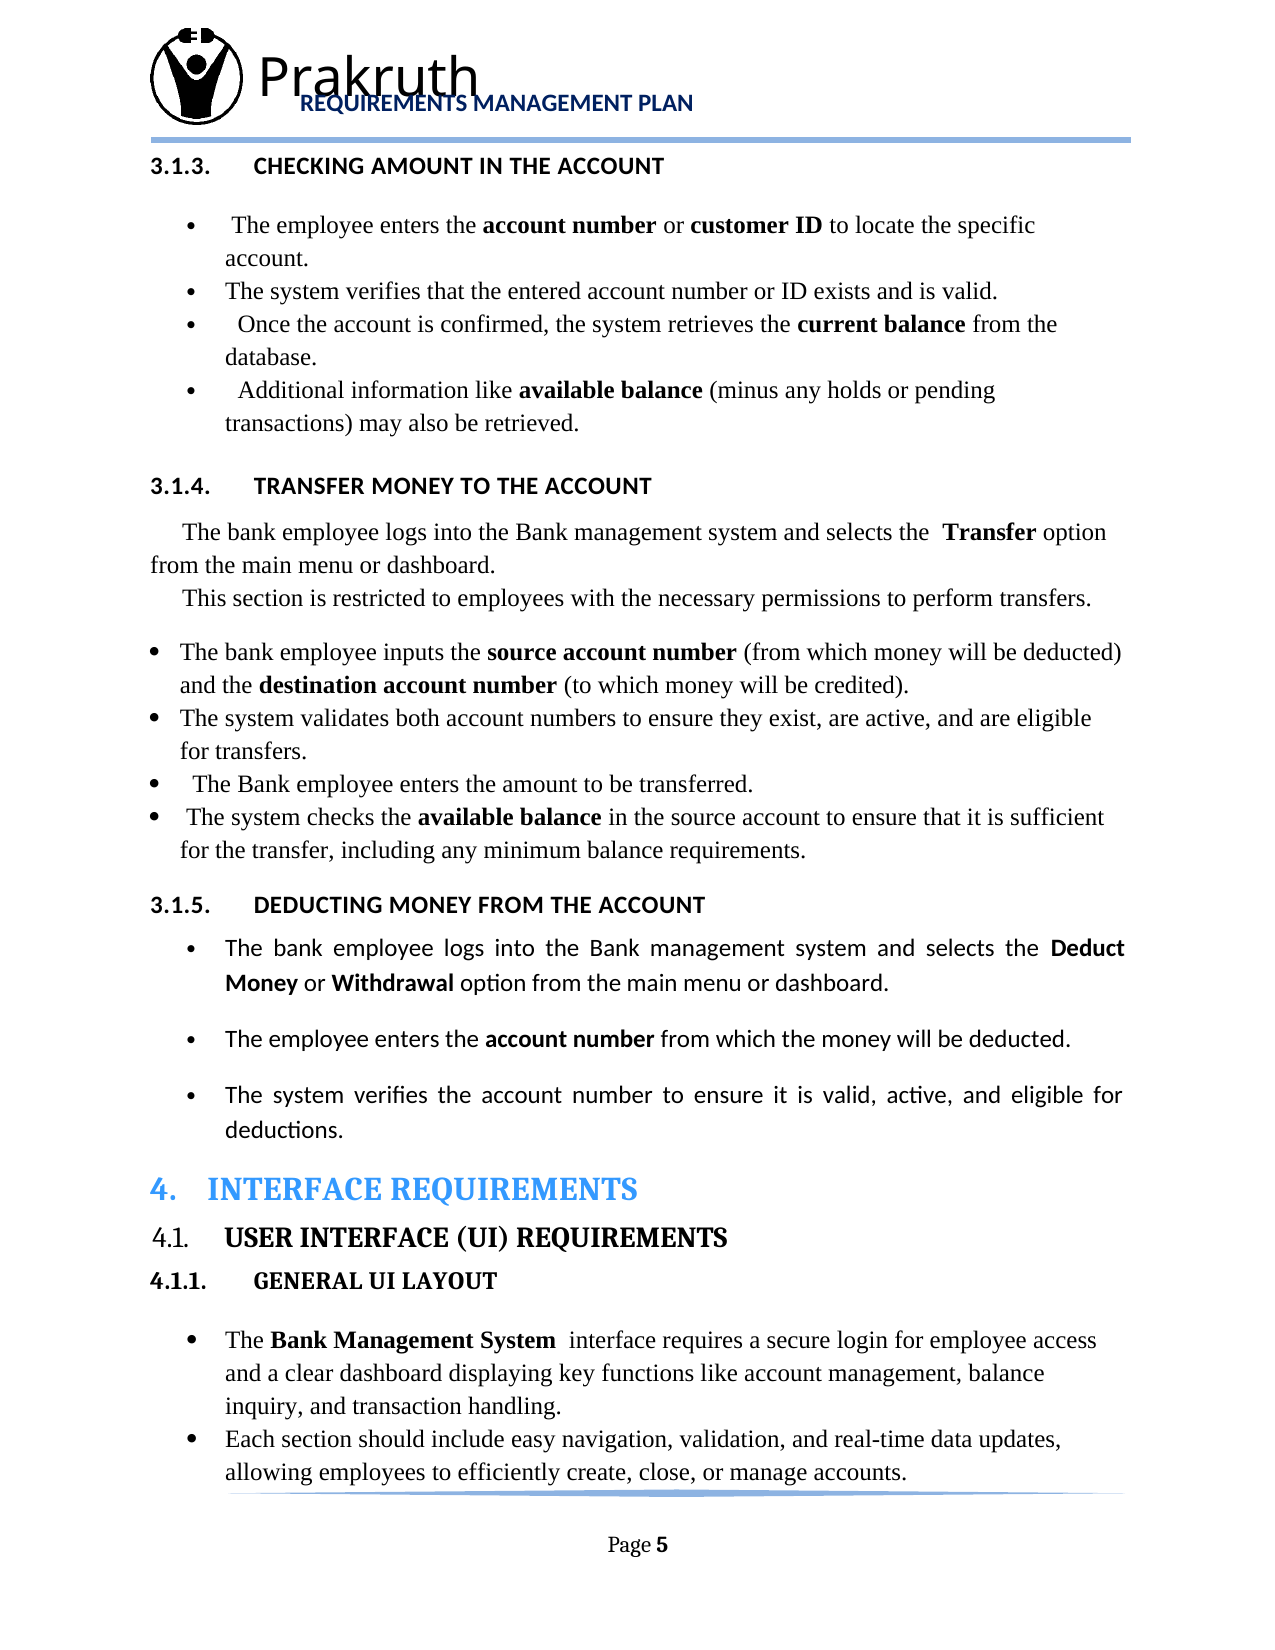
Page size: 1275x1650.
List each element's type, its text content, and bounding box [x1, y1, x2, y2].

text  This section is restricted to employees with the necessary permissions to perform transfers. [150, 583, 1125, 612]
list The employee enters the account number from which the money will be deducted. [187, 1023, 1125, 1054]
list Each section should include easy navigation, validation, and real-time data updates, allowing employees to efficiently create, close, or manage accounts. [187, 1424, 1125, 1486]
list The Bank Management System interface requires a secure login for employee access and a clear dashboard displaying key functions like account management, balance inquiry, and transaction handling. [187, 1325, 1125, 1419]
list The system checks the available balance in the source account to ensure that it is sufficient for the transfer, including any minimum balance requirements. [150, 802, 1125, 864]
list Additional information like available balance (minus any holds or pending transactions) may also be retrieved. [187, 375, 1125, 437]
list The employee enters the account number or customer ID to locate the specific account. [187, 210, 1125, 271]
list The system validates both account numbers to ensure they exist, are active, and are eligible for transfers. [150, 703, 1125, 765]
subtitle Deducting money from the account [150, 889, 1125, 920]
list The bank employee logs into the Bank management system and selects the Deduct Money or Withdrawal option from the main menu or dashboard. [187, 932, 1125, 998]
list The system verifies the account number to ensure it is valid, active, and eligible for deductions. [187, 1079, 1125, 1144]
text  The bank employee logs into the Bank management system and selects the Transfer option from the main menu or dashboard. [150, 517, 1125, 579]
subtitle transfer money to the account [150, 470, 1125, 501]
list The Bank employee enters the amount to be transferred. [150, 769, 1125, 798]
picture [150, 28, 243, 125]
subtitle Interface Requirements [150, 1170, 1125, 1208]
subtitle User Interface (UI) Requirements [152, 1221, 1125, 1254]
subtitle General UI Layout [150, 1267, 1125, 1296]
subtitle checking amount in the account [150, 150, 1125, 181]
list The system verifies that the entered account number or ID exists and is valid. [187, 276, 1125, 304]
list Once the account is confirmed, the system retrieves the current balance from the database. [187, 309, 1125, 371]
list The bank employee inputs the source account number (from which money will be deducted) and the destination account number (to which money will be credited). [150, 637, 1125, 699]
